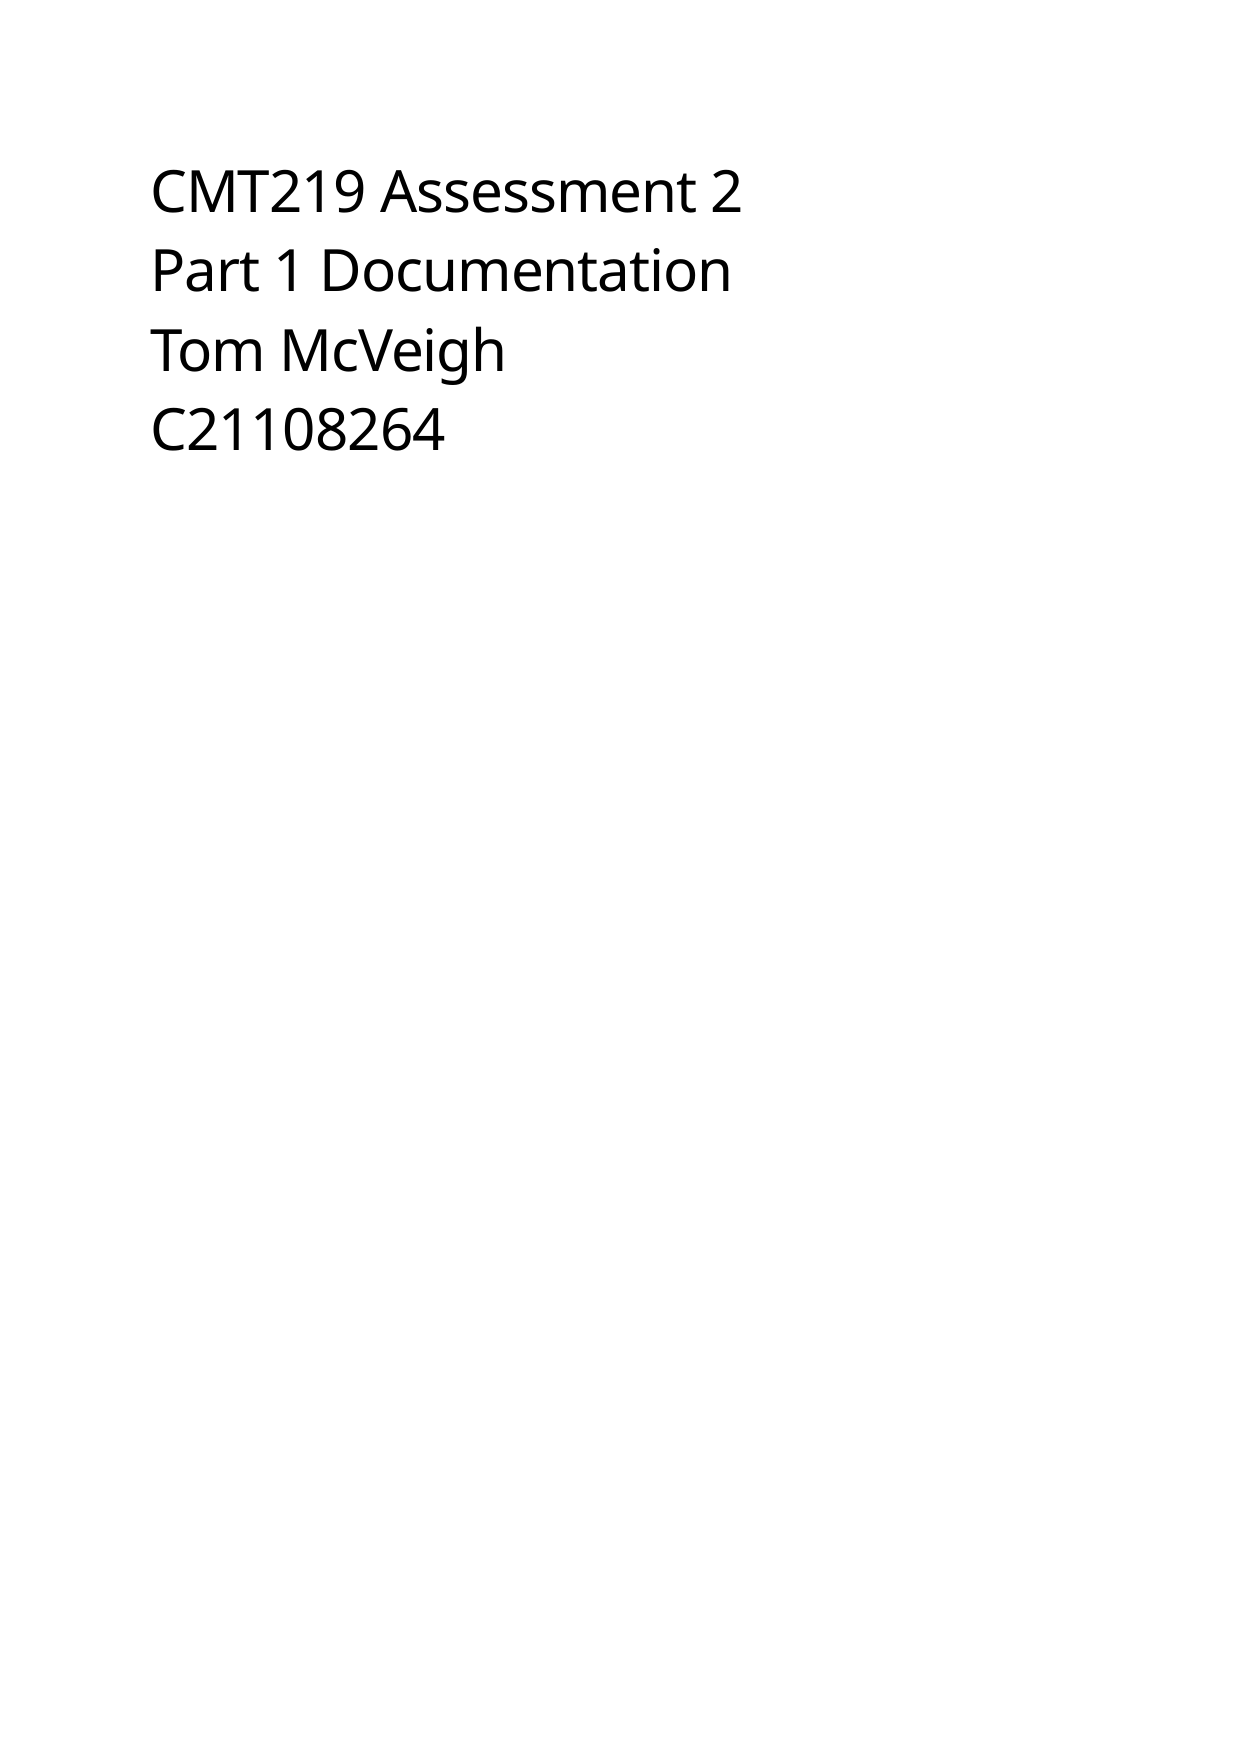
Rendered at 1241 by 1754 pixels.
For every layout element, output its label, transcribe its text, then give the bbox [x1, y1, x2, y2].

title CMT219 Assessment 2 [150, 150, 1090, 229]
title C21108264 [150, 388, 1090, 468]
title Part 1 Documentation [150, 229, 1090, 309]
title Tom McVeigh [150, 309, 1090, 388]
